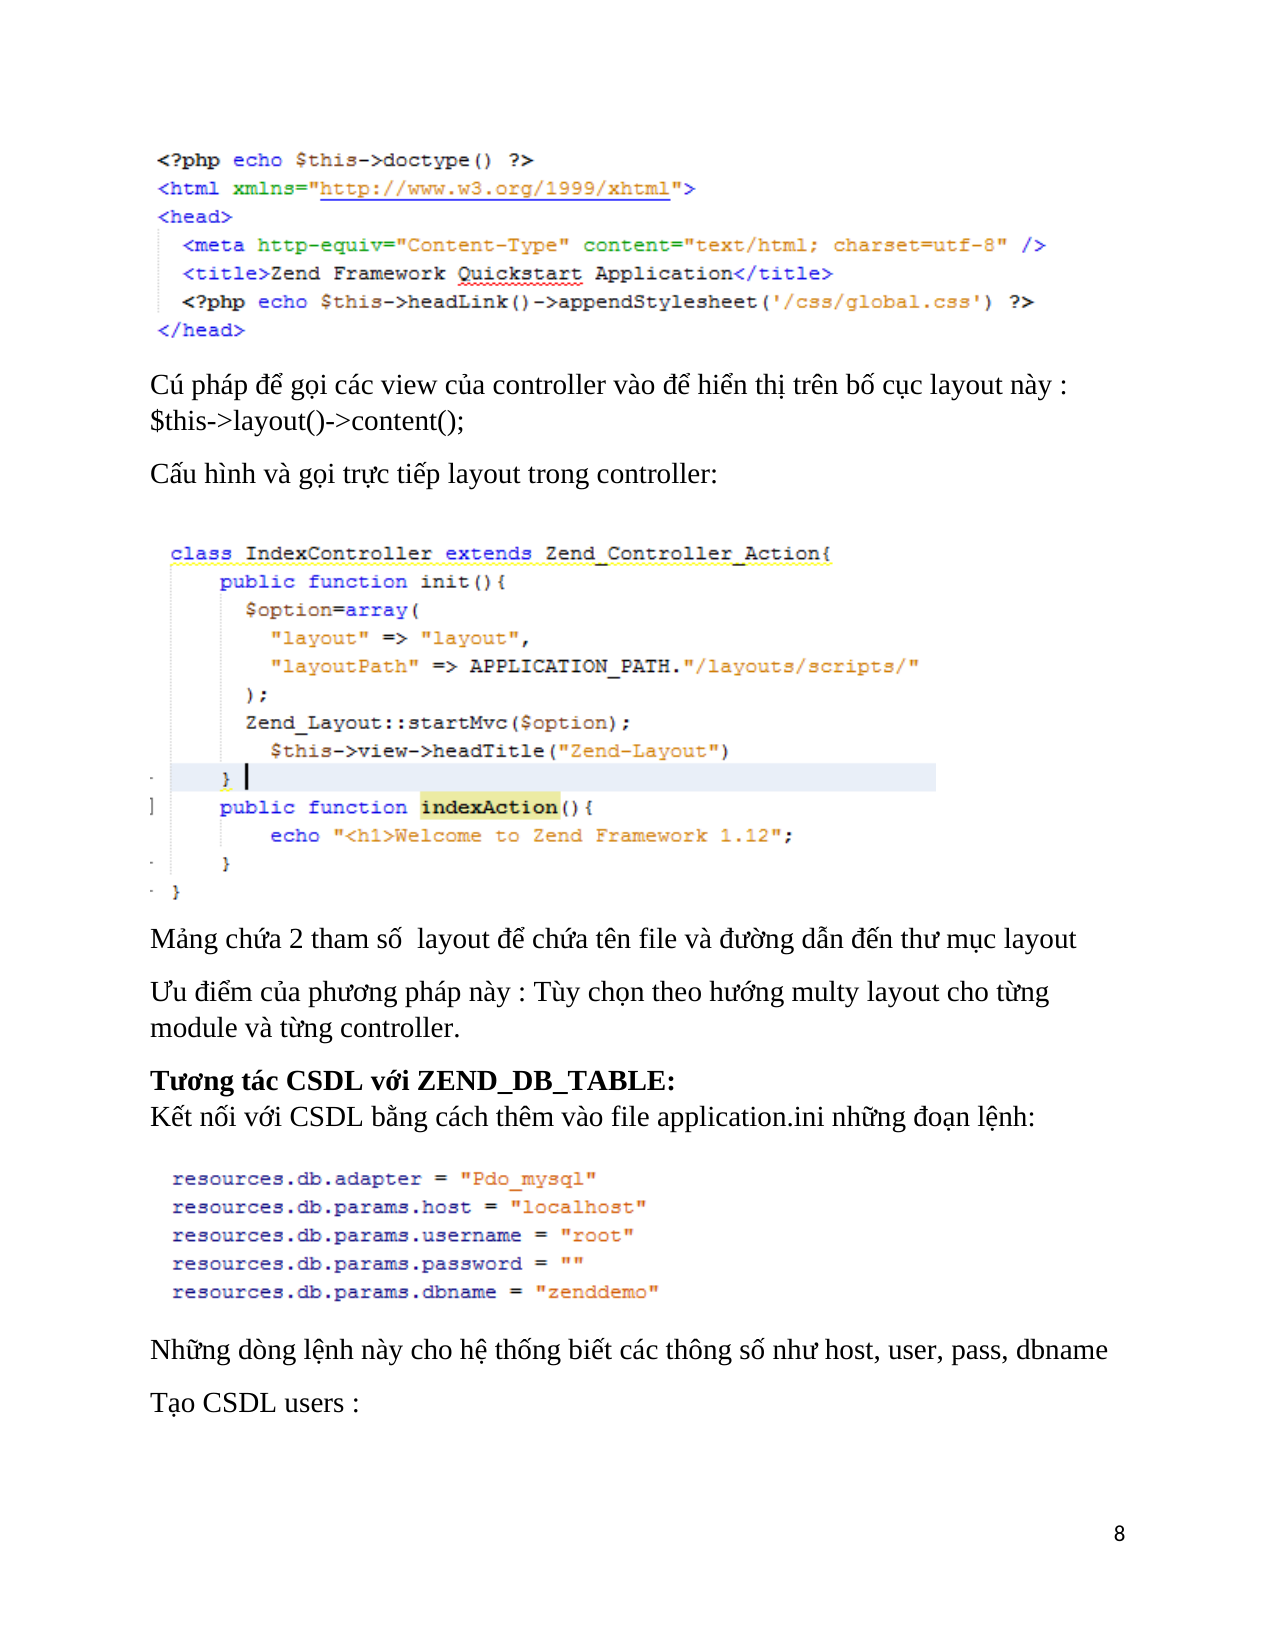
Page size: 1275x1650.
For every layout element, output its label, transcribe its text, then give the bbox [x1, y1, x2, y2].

text Tương tác CSDL với ZEND_DB_TABLE: Kết nối với CSDL bằng cách thêm vào file application.ini những đoạn lệnh: [150, 1063, 1125, 1133]
text Mảng chứa 2 tham số layout để chứa tên file và đường dẫn đến thư mục layout [150, 921, 1125, 955]
text Những dòng lệnh này cho hệ thống biết các thông số như host, user, pass, dbname [150, 1332, 1125, 1366]
text Tạo CSDL users : [150, 1385, 1125, 1418]
text Cú pháp để gọi các view của controller vào để hiển thị trên bố cục layout này : $this->layout()->content(); [150, 367, 1125, 437]
picture [150, 544, 936, 903]
text Ưu điểm của phương pháp này : Tùy chọn theo hướng multy layout cho từng module và từng controller. [150, 974, 1125, 1044]
picture [150, 150, 1054, 349]
text Cấu hình và gọi trực tiếp layout trong controller: [150, 456, 1125, 490]
picture [150, 1152, 679, 1314]
